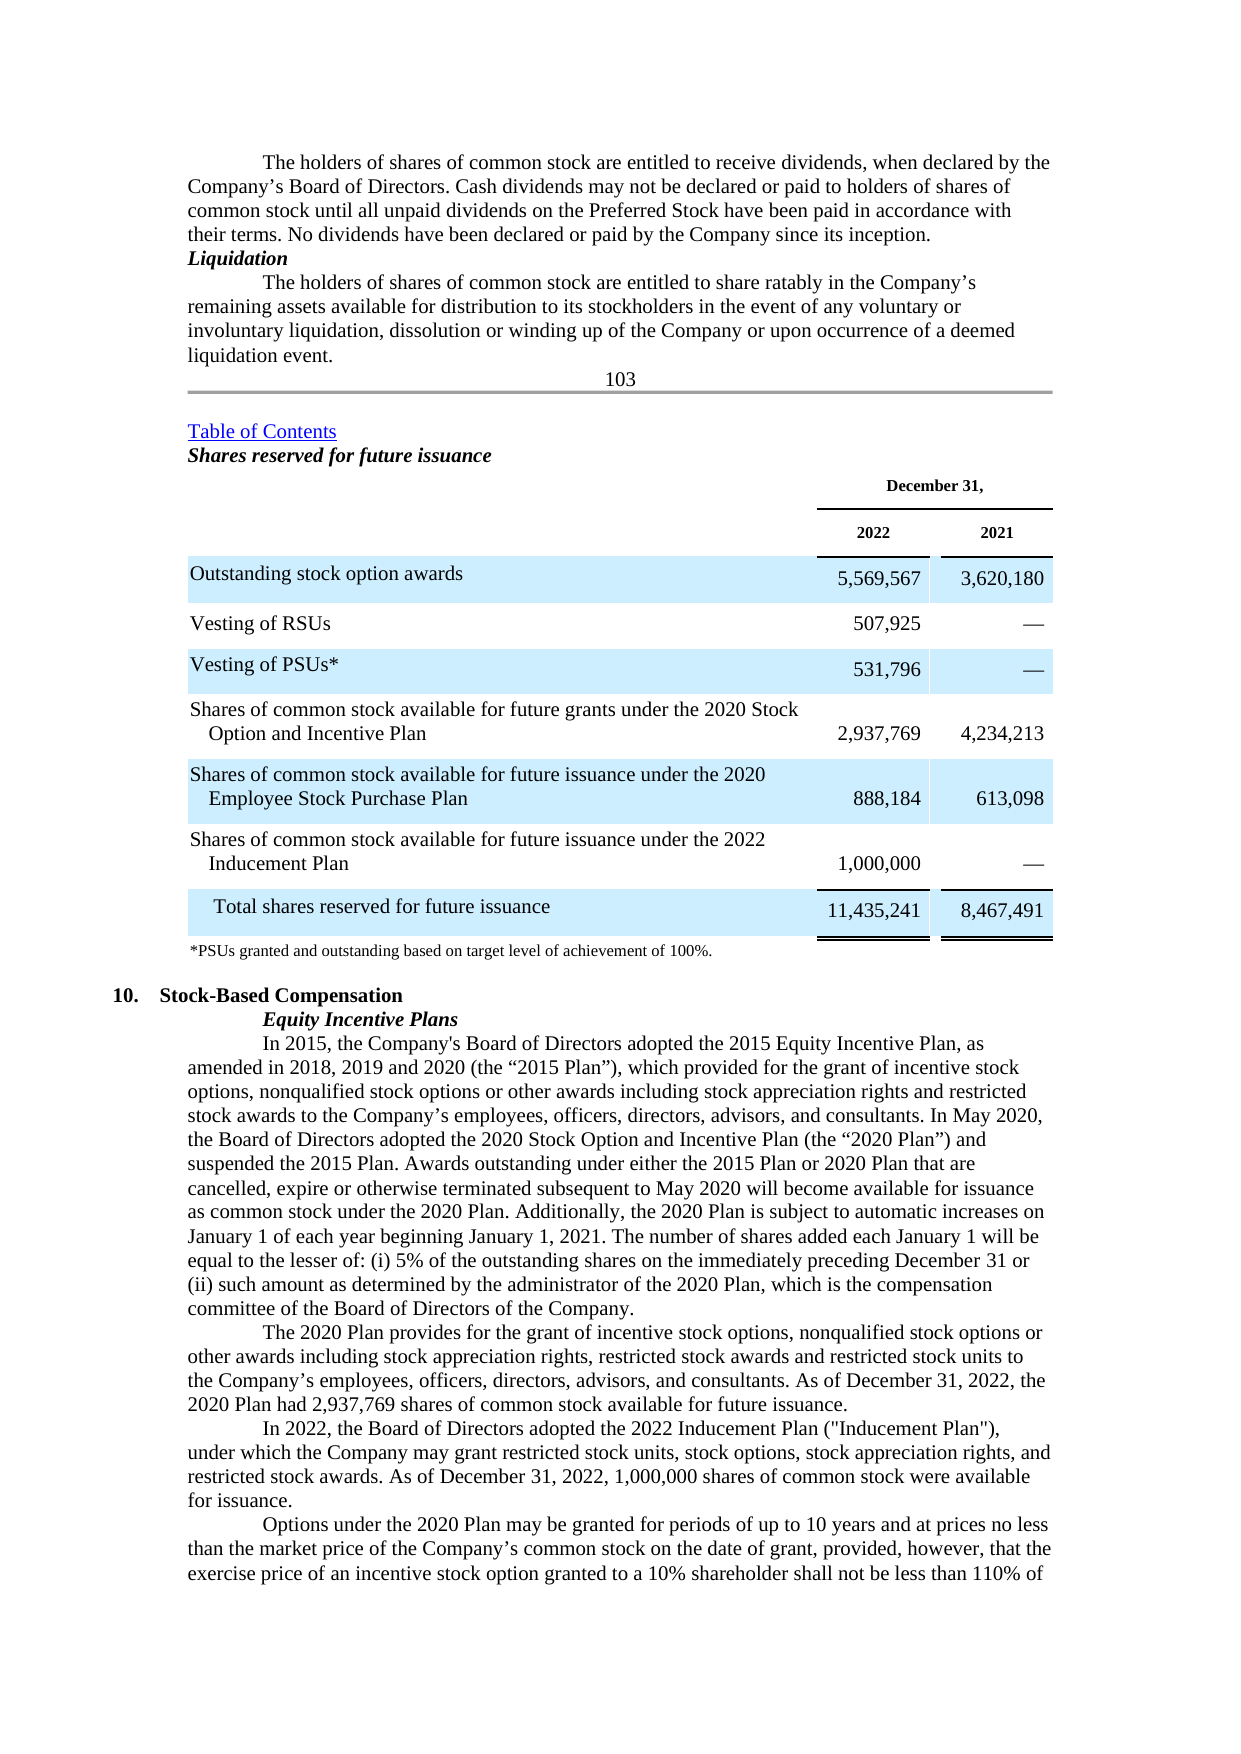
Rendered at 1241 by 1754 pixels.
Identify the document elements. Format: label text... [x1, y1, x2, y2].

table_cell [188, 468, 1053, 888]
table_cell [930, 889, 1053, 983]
text Liquidation [187, 246, 1053, 270]
text Shares reserved for future issuance [187, 443, 1053, 467]
text 103 [187, 367, 1053, 390]
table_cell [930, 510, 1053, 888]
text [187, 1512, 1053, 1584]
text The holders of shares of common stock are entitled to share ratably in the Company’s remaining assets available for distribution to its stockholders in the event of any voluntary or involuntary liquidation, dissolution or winding up of the Company or upon occurrence of a deemed liquidation event. [187, 270, 1053, 367]
text Equity Incentive Plans [187, 1007, 1053, 1031]
text Table of Contents [187, 419, 1053, 443]
text 10. Stock-Based Compensation [112, 983, 1053, 1007]
text The 2020 Plan provides for the grant of incentive stock options, nonqualified stock options or other awards including stock appreciation rights, restricted stock awards and restricted stock units to the Company’s employees, officers, directors, advisors, and consultants. As of December 31, 2022, the 2020 Plan had 2,937,769 shares of common stock available for future issuance. [187, 1320, 1053, 1416]
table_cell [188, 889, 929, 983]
text The holders of shares of common stock are entitled to receive dividends, when declared by the Company’s Board of Directors. Cash dividends may not be declared or paid to holders of shares of common stock until all unpaid dividends on the Preferred Stock have been paid in accordance with their terms. No dividends have been declared or paid by the Company since its inception. [187, 150, 1053, 246]
text In 2022, the Board of Directors adopted the 2022 Inducement Plan ("Inducement Plan"), under which the Company may grant restricted stock units, stock options, stock appreciation rights, and restricted stock awards. As of December 31, 2022, 1,000,000 shares of common stock were available for issuance. [187, 1416, 1053, 1512]
text In 2015, the Company's Board of Directors adopted the 2015 Equity Incentive Plan, as amended in 2018, 2019 and 2020 (the “2015 Plan”), which provided for the grant of incentive stock options, nonqualified stock options or other awards including stock appreciation rights and restricted stock awards to the Company’s employees, officers, directors, advisors, and consultants. In May 2020, the Board of Directors adopted the 2020 Stock Option and Incentive Plan (the “2020 Plan”) and suspended the 2015 Plan. Awards outstanding under either the 2015 Plan or 2020 Plan that are cancelled, expire or otherwise terminated subsequent to May 2020 will become available for issuance as common stock under the 2020 Plan. Additionally, the 2020 Plan is subject to automatic increases on January 1 of each year beginning January 1, 2021. The number of shares added each January 1 will be equal to the lesser of: (i) 5% of the outstanding shares on the immediately preceding December 31 or (ii) such amount as determined by the administrator of the 2020 Plan, which is the compensation committee of the Board of Directors of the Company. [187, 1031, 1053, 1320]
